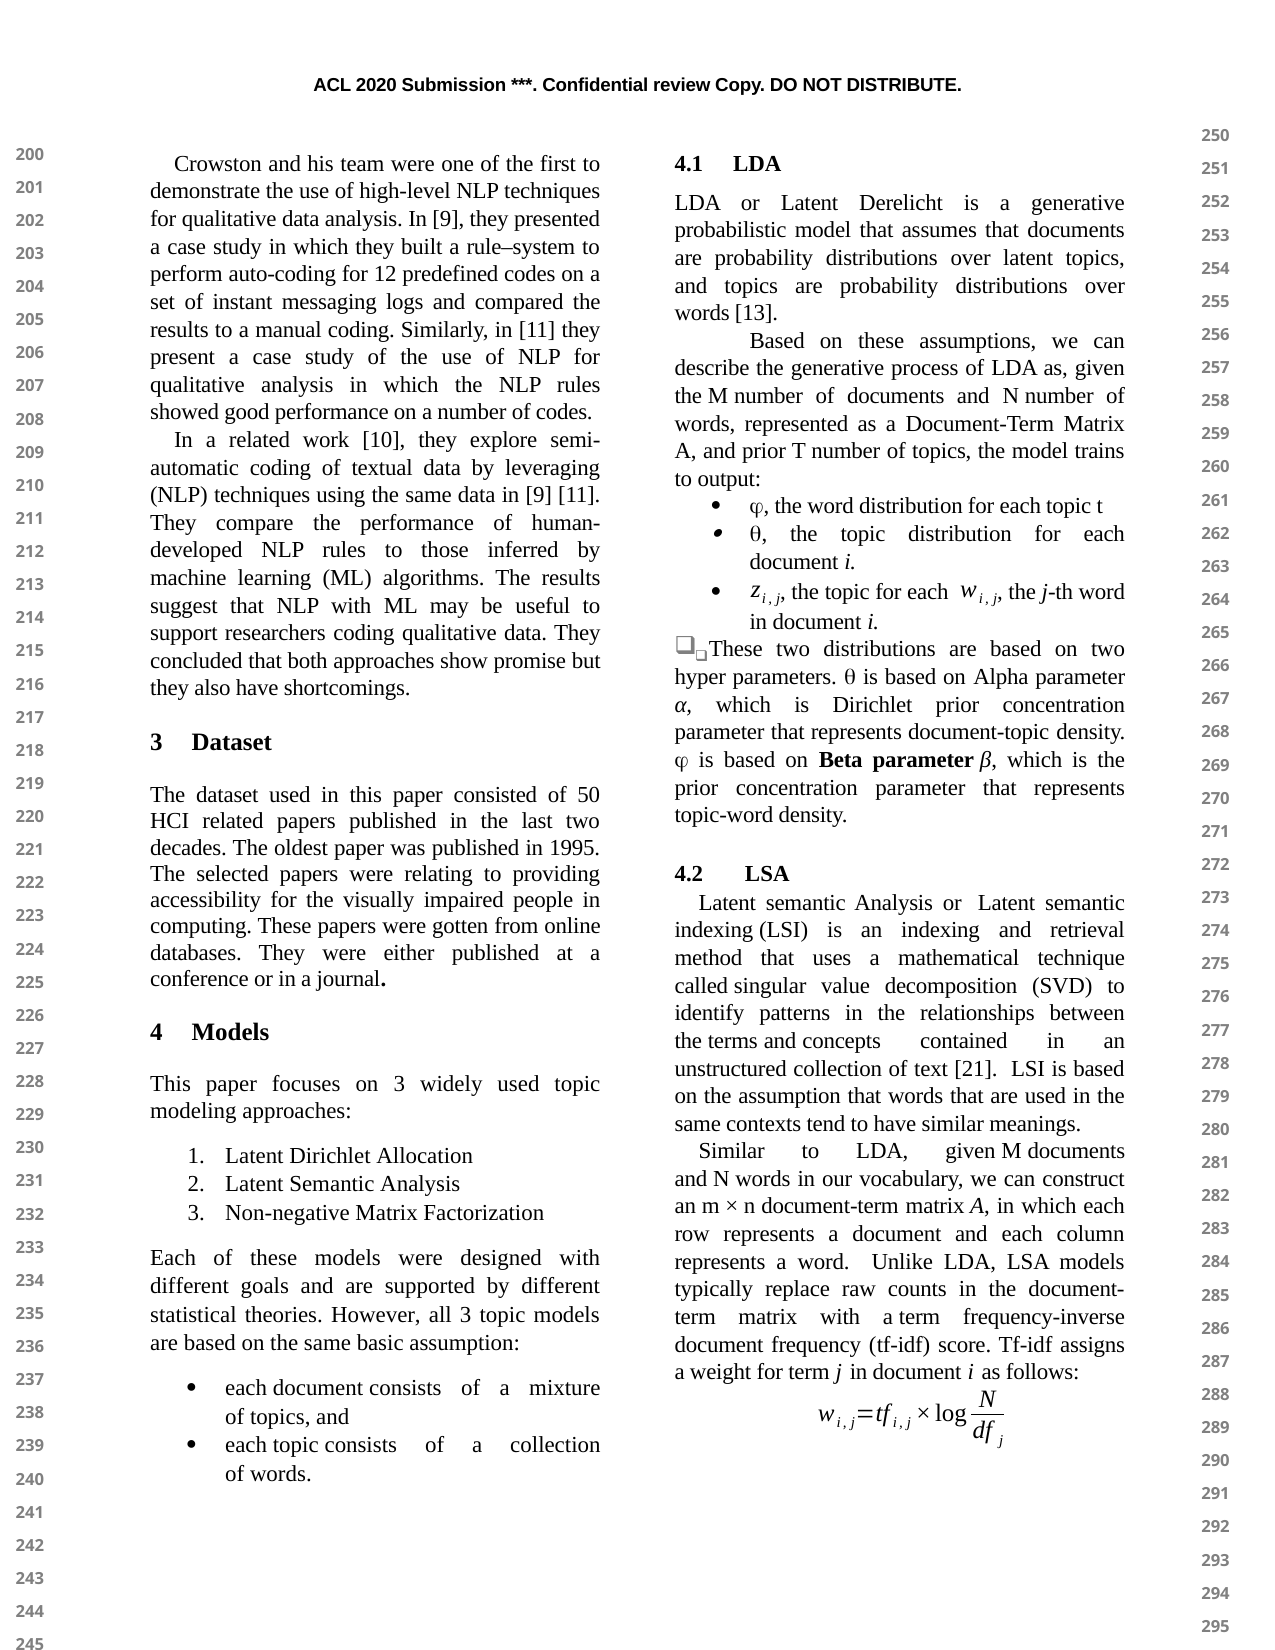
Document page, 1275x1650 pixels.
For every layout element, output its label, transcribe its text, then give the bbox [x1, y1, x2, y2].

list This paper focuses on 3 widely used topic modeling approaches: [150, 1070, 601, 1123]
text Models [150, 1017, 601, 1045]
list Latent Dirichlet Allocation [187, 1142, 601, 1168]
subtitle LSA [674, 861, 1125, 887]
list each topic consists of a collection of words. [187, 1431, 601, 1486]
text Each of these models were designed with different goals and are supported by different statistical theories. However, all 3 topic models are based on the same basic assumption: [150, 1244, 601, 1356]
text Latent semantic Analysis or Latent semantic indexing (LSI) is an indexing and retrieval method that uses a mathematical technique called singular value decomposition (SVD) to identify patterns in the relationships between the terms and concepts contained in an unstructured collection of text [21]. LSI is based on the assumption that words that are used in the same contexts tend to have similar meanings. [674, 889, 1125, 1136]
text LDA [674, 150, 1125, 176]
text Based on these assumptions, we can describe the generative process of LDA as, given the M number of documents and N number of words, represented as a Document-Term Matrix A, and prior T number of topics, the model trains to output: [674, 327, 1125, 491]
text LDA or Latent Derelicht is a generative probabilistic model that assumes that documents are probability distributions over latent topics, and topics are probability distributions over words [13]. [674, 189, 1125, 326]
text Similar to LDA, given M documents and N words in our vocabulary, we can construct an m × n document-term matrix A, in which each row represents a document and each column represents a word. Unlike LDA, LSA models typically replace raw counts in the document-term matrix with a term frequency-inverse document frequency (tf-idf) score. Tf-idf assigns a weight for term j in document i as follows: [674, 1137, 1125, 1384]
list Non-negative Matrix Factorization [187, 1199, 601, 1225]
text Crowston and his team were one of the first to demonstrate the use of high-level NLP techniques for qualitative data analysis. In [9], they presented a case study in which they built a rule–system to perform auto-coding for 12 predefined codes on a set of instant messaging logs and compared the results to a manual coding. Similarly, in [11] they present a case study of the use of NLP for qualitative analysis in which the NLP rules showed good performance on a number of codes. [150, 150, 601, 425]
text Dataset [150, 727, 601, 756]
text In a related work [10], they explore semi-automatic coding of textual data by leveraging (NLP) techniques using the same data in [9] [11]. They compare the performance of human-developed NLP rules to those inferred by machine learning (ML) algorithms. The results suggest that NLP with ML may be useful to support researchers coding qualitative data. They concluded that both approaches show promise but they also have shortcomings. [150, 426, 601, 701]
list each document consists of a mixture of topics, and [187, 1374, 601, 1429]
list , the topic for each , the j-th word in document i. [712, 575, 1125, 634]
text {\displaystyle w_{ij}}These two distributions are based on two hyper parameters. is based on Alpha parameter α, which is Dirichlet prior concentration parameter that represents document-topic density. is based on Beta parameter β, which is the prior concentration parameter that represents topic-word density. [674, 636, 1125, 827]
list , the word distribution for each topic t [712, 492, 1125, 519]
list Latent Semantic Analysis [187, 1170, 601, 1197]
list , the topic distribution for each document i. [712, 520, 1125, 574]
list The dataset used in this paper consisted of 50 HCI related papers published in the last two decades. The oldest paper was published in 1995. The selected papers were relating to providing accessibility for the visually impaired people in computing. These papers were gotten from online databases. They were either published at a conference or in a journal. [150, 781, 601, 992]
